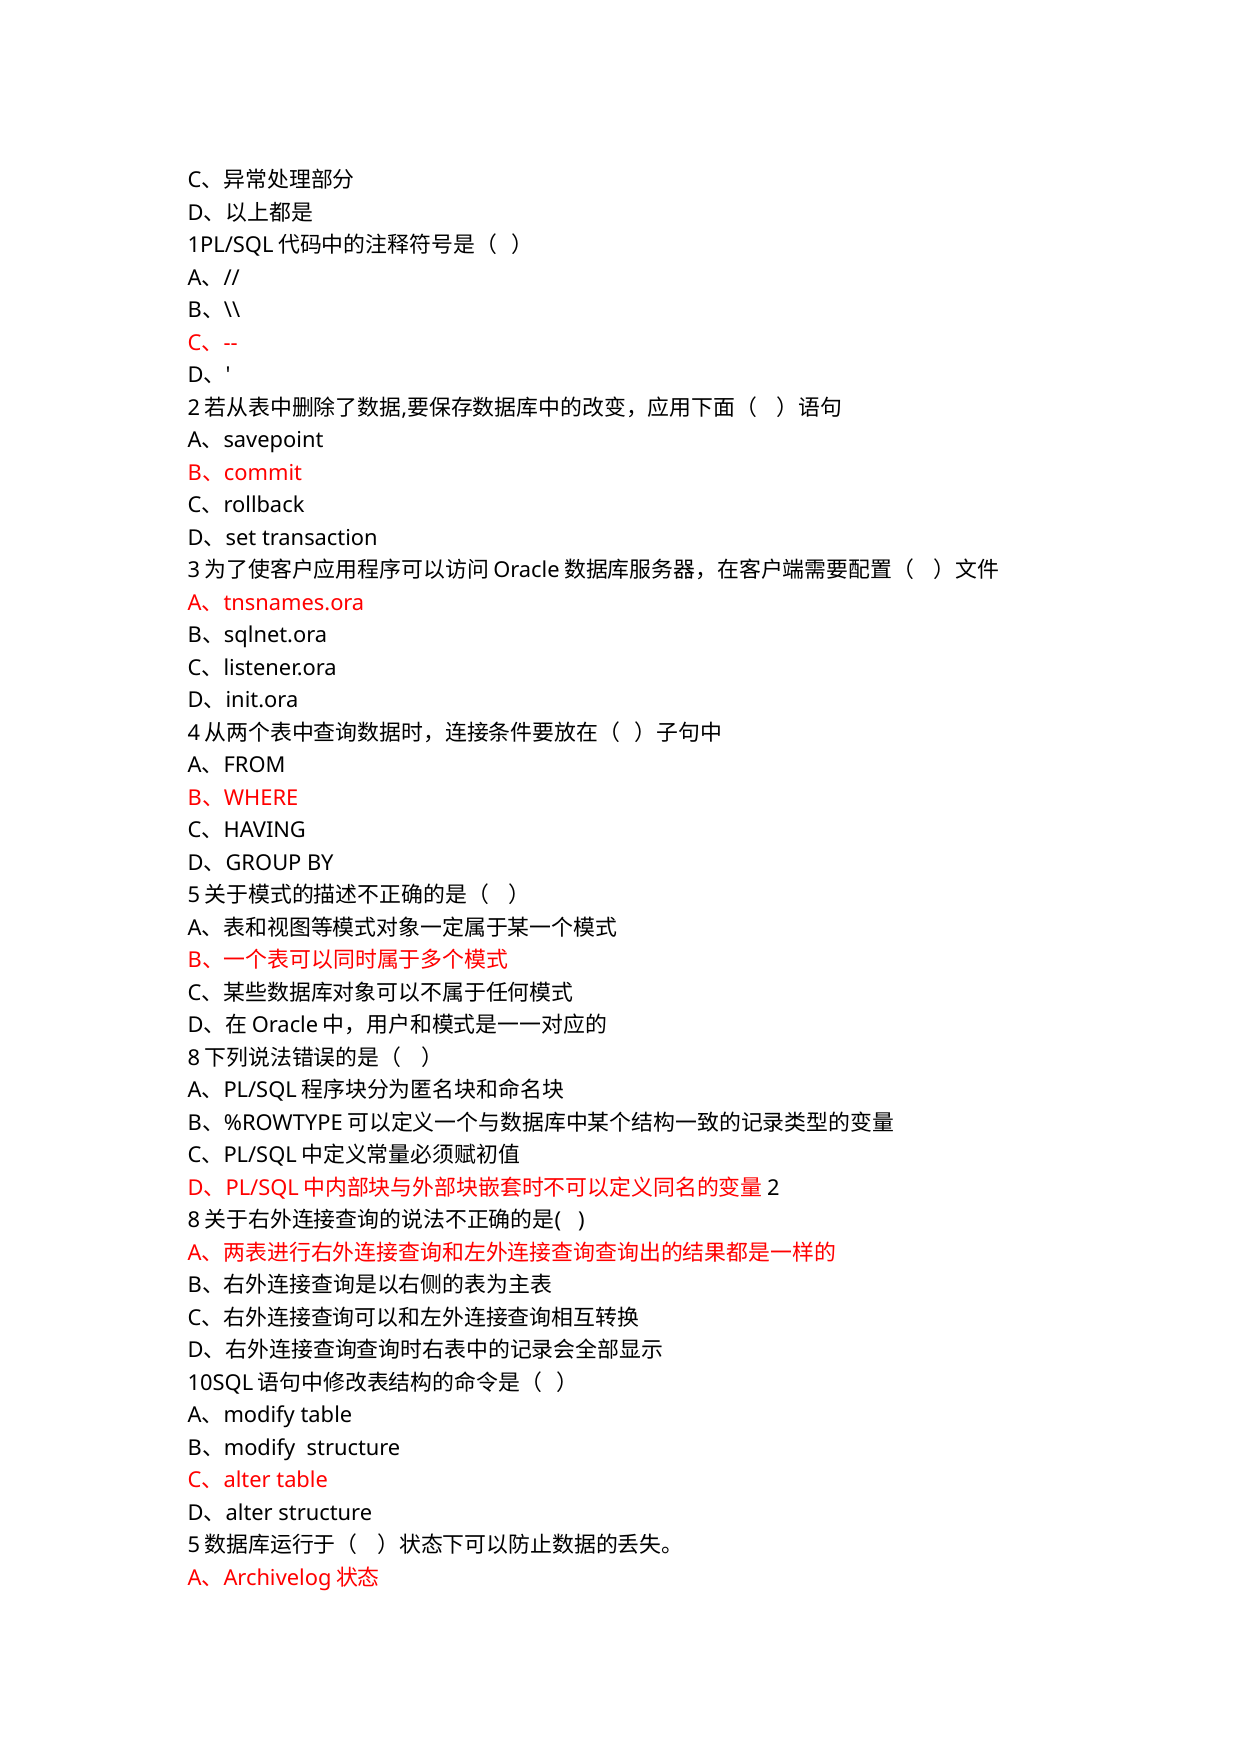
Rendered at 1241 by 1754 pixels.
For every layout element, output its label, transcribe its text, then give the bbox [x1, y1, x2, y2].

text B、commit [187, 454, 1053, 487]
text C、某些数据库对象可以不属于任何模式 [187, 974, 1053, 1007]
text B、\\ [187, 292, 1053, 324]
text D、右外连接查询查询时右表中的记录会全部显示 [187, 1332, 1053, 1364]
text B、modify structure [187, 1429, 1053, 1462]
text B、右外连接查询是以右侧的表为主表 [187, 1267, 1053, 1299]
text 3为了使客户应用程序可以访问Oracle数据库服务器，在客户端需要配置（ ）文件 [187, 552, 1053, 584]
text D、在Oracle中，用户和模式是一一对应的 [187, 1007, 1053, 1039]
text D、init.ora [187, 682, 1053, 714]
text A、savepoint [187, 422, 1053, 454]
text C、-- [187, 324, 1053, 357]
text 8关于右外连接查询的说法不正确的是( ) [187, 1202, 1053, 1234]
text 4从两个表中查询数据时，连接条件要放在（ ）子句中 [187, 714, 1053, 747]
text A、Archivelog状态 [187, 1559, 1053, 1592]
text 8下列说法错误的是（ ） [187, 1039, 1053, 1072]
text A、PL/SQL程序块分为匿名块和命名块 [187, 1072, 1053, 1104]
text B、%ROWTYPE可以定义一个与数据库中某个结构一致的记录类型的变量 [187, 1104, 1053, 1137]
text C、rollback [187, 487, 1053, 519]
text 1PL/SQL代码中的注释符号是（ ） [187, 227, 1053, 259]
text 5关于模式的描述不正确的是（ ） [187, 877, 1053, 909]
text D、以上都是 [187, 194, 1053, 227]
text 5数据库运行于（ ）状态下可以防止数据的丢失。 [187, 1527, 1053, 1559]
text C、HAVING [187, 812, 1053, 844]
text 2若从表中删除了数据,要保存数据库中的改变，应用下面（ ）语句 [187, 389, 1053, 422]
text A、表和视图等模式对象一定属于某一个模式 [187, 909, 1053, 942]
text A、// [187, 259, 1053, 292]
text D、GROUP BY [187, 844, 1053, 877]
text C、右外连接查询可以和左外连接查询相互转换 [187, 1299, 1053, 1332]
text D、' [187, 357, 1053, 389]
text B、一个表可以同时属于多个模式 [187, 942, 1053, 974]
text D、set transaction [187, 519, 1053, 552]
text 10SQL语句中修改表结构的命令是（ ） [187, 1364, 1053, 1397]
text D、alter structure [187, 1494, 1053, 1527]
text A、modify table [187, 1397, 1053, 1429]
text A、FROM [187, 747, 1053, 779]
text A、两表进行右外连接查询和左外连接查询查询出的结果都是一样的 [187, 1234, 1053, 1267]
text C、listener.ora [187, 649, 1053, 682]
text D、PL/SQL中内部块与外部块嵌套时不可以定义同名的变量2 [187, 1169, 1053, 1202]
text C、alter table [187, 1462, 1053, 1494]
text B、WHERE [187, 779, 1053, 812]
text C、异常处理部分 [187, 162, 1053, 194]
text C、PL/SQL中定义常量必须赋初值 [187, 1137, 1053, 1169]
text A、tnsnames.ora [187, 584, 1053, 617]
text B、sqlnet.ora [187, 617, 1053, 649]
